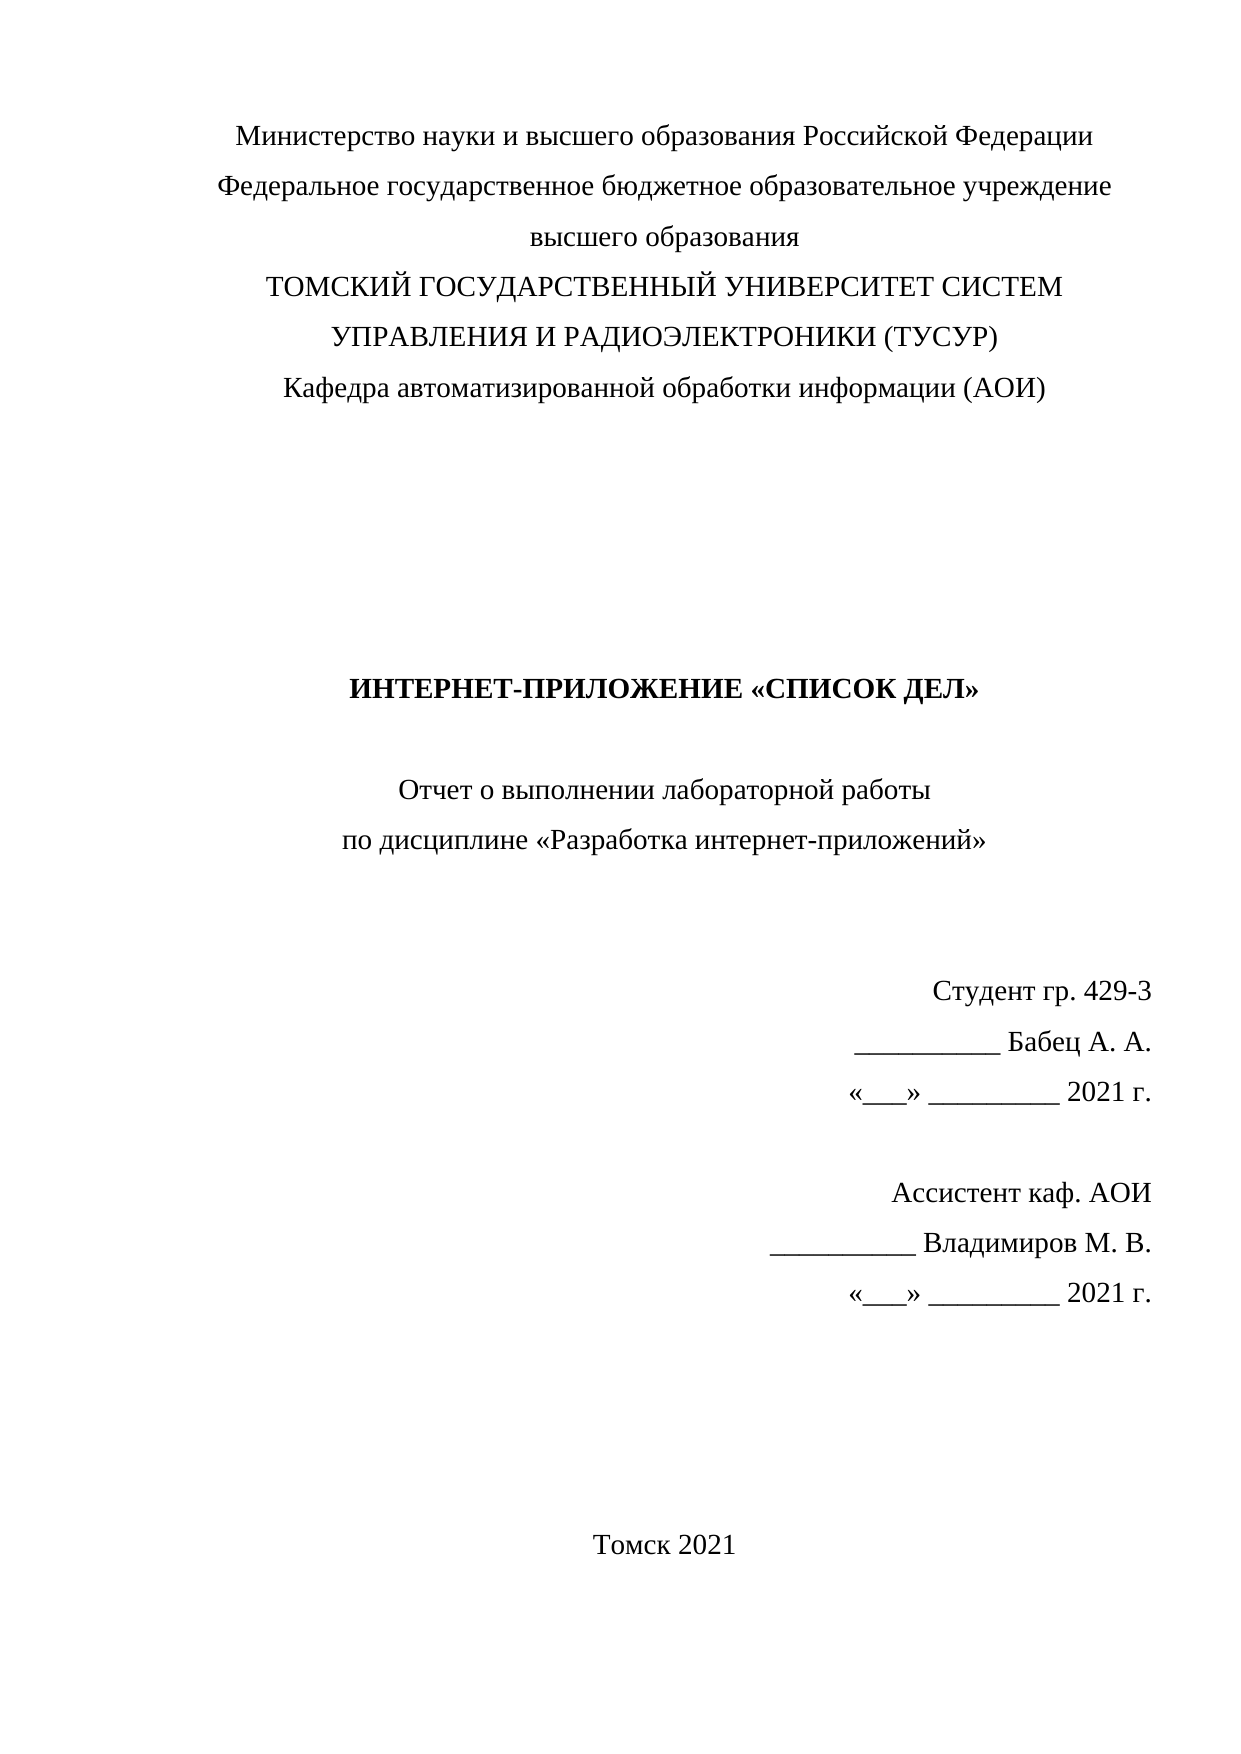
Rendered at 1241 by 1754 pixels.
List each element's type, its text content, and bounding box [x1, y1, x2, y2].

text __________ Владимиров М. В. [679, 1225, 1152, 1258]
text Кафедра автоматизированной обработки информации (АОИ) [177, 370, 1152, 403]
text Студент гр. 429-3 [768, 973, 1152, 1007]
text ИНТЕРНЕТ-ПРИЛОЖЕНИЕ «СПИСОК ДЕЛ» [177, 672, 1152, 705]
text Федеральное государственное бюджетное образовательное учреждение [177, 168, 1152, 202]
text высшего образования [177, 219, 1152, 252]
text __________ Бабец А. А. [768, 1024, 1152, 1057]
text УПРАВЛЕНИЯ И РАДИОЭЛЕКТРОНИКИ (ТУСУР) [177, 319, 1152, 353]
text ТОМСКИЙ ГОСУДАРСТВЕННЫЙ УНИВЕРСИТЕТ СИСТЕМ [177, 269, 1152, 303]
text Отчет о выполнении лабораторной работы [177, 772, 1152, 806]
text по дисциплине «Разработка интернет-приложений» [177, 822, 1152, 856]
text «___» _________ 2021 г. [768, 1074, 1152, 1108]
text Министерство науки и высшего образования Российской Федерации [177, 118, 1152, 152]
text Томск 2021 [177, 1527, 1152, 1560]
text Ассистент каф. АОИ [768, 1175, 1152, 1208]
text «___» _________ 2021 г. [768, 1275, 1152, 1309]
